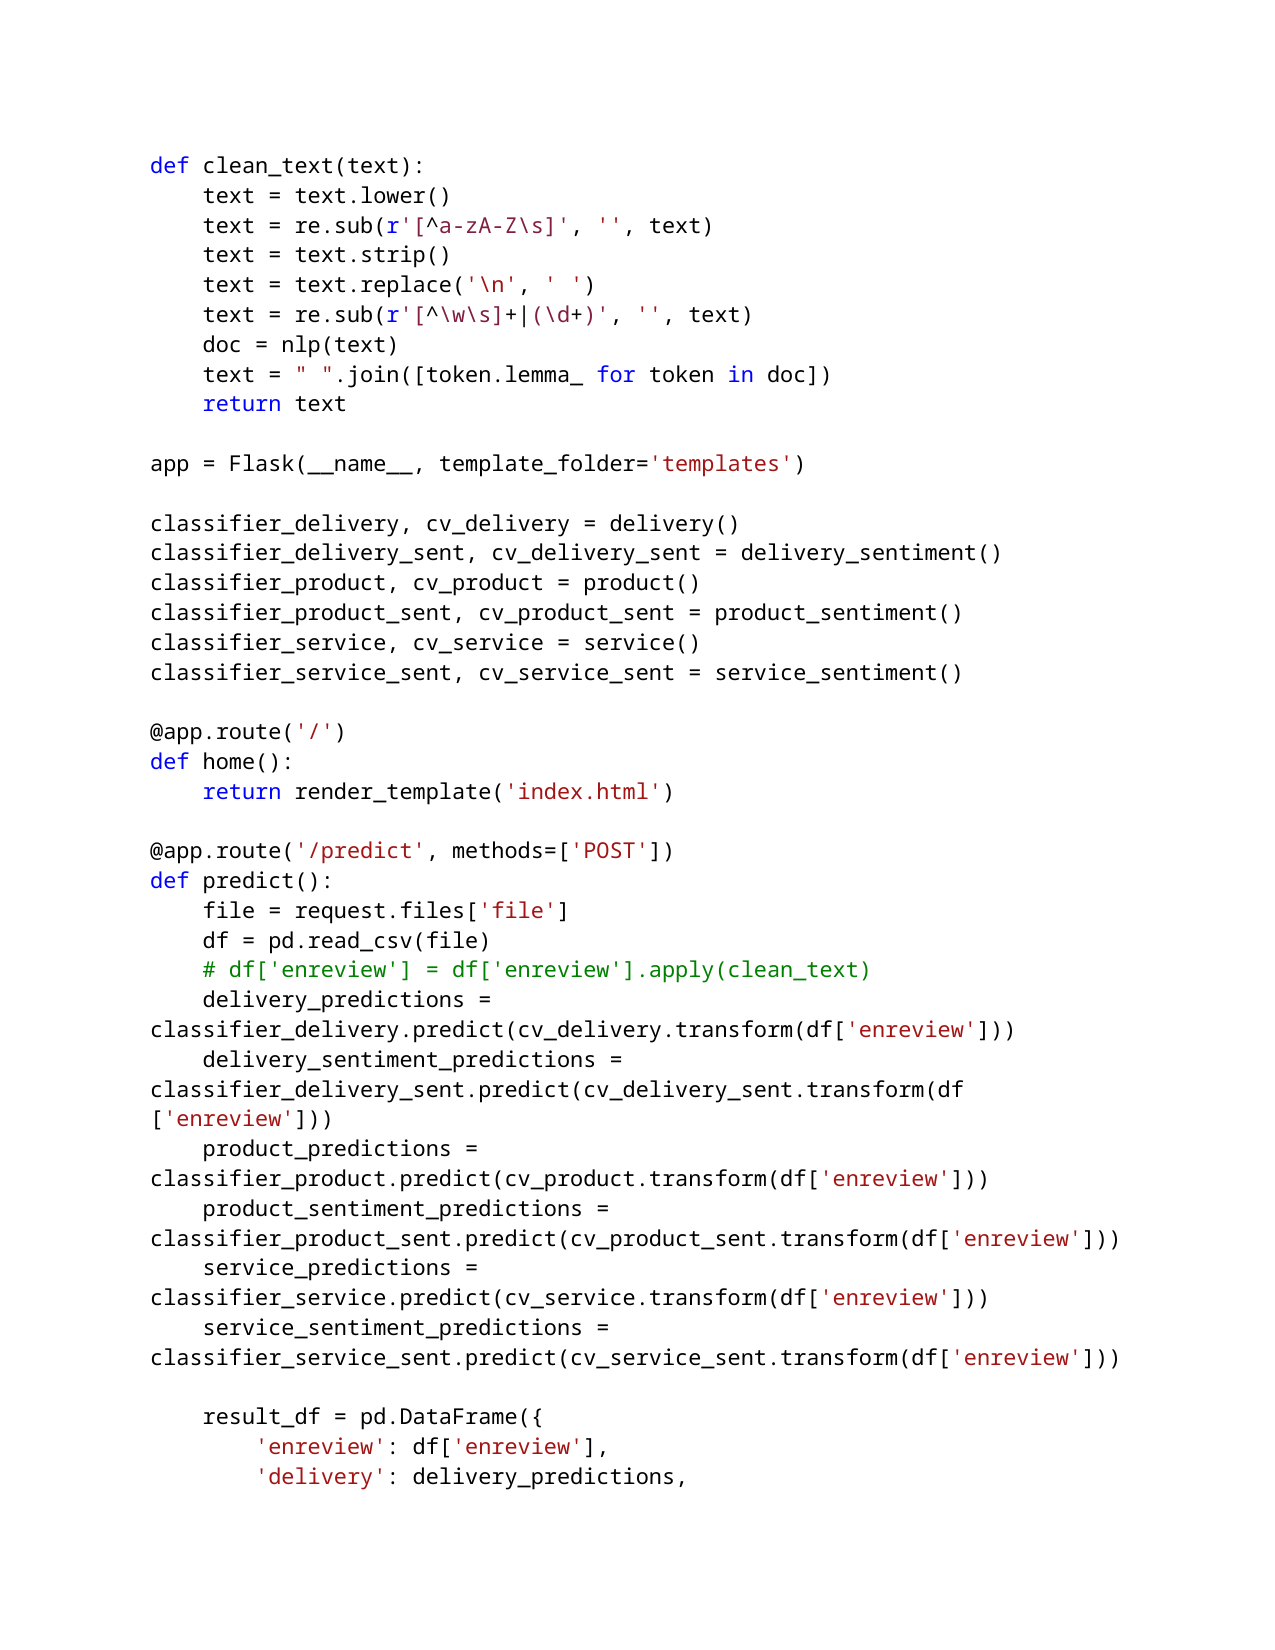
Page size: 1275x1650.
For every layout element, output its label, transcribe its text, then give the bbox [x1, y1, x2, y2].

text return render_template('index.html') [150, 776, 1125, 805]
text service_sentiment_predictions = classifier_service_sent.predict(cv_service_sent.transform(df['enreview'])) [150, 1312, 1125, 1371]
text file = request.files['file'] [150, 895, 1125, 924]
text delivery_sentiment_predictions = classifier_delivery_sent.predict(cv_delivery_sent.transform(df['enreview'])) [150, 1044, 1125, 1133]
text df = pd.read_csv(file) [150, 924, 1125, 954]
text classifier_product, cv_product = product() [150, 567, 1125, 597]
text classifier_service, cv_service = service() [150, 627, 1125, 656]
text text = re.sub(r'[^\w\s]+|(\d+)', '', text) [150, 299, 1125, 329]
text return text [150, 388, 1125, 418]
text text = text.strip() [150, 239, 1125, 269]
text classifier_product_sent, cv_product_sent = product_sentiment() [150, 597, 1125, 627]
text def clean_text(text): [150, 150, 1125, 180]
text classifier_service_sent, cv_service_sent = service_sentiment() [150, 656, 1125, 686]
text text = text.lower() [150, 180, 1125, 209]
text # df['enreview'] = df['enreview'].apply(clean_text) [150, 954, 1125, 984]
text def home(): [150, 746, 1125, 776]
text 'enreview': df['enreview'], [150, 1431, 1125, 1461]
text result_df = pd.DataFrame({ [150, 1401, 1125, 1431]
text def predict(): [150, 865, 1125, 895]
text text = text.replace('\n', ' ') [150, 269, 1125, 299]
text text = " ".join([token.lemma_ for token in doc]) [150, 358, 1125, 388]
text text = re.sub(r'[^a-zA-Z\s]', '', text) [150, 209, 1125, 239]
text classifier_delivery_sent, cv_delivery_sent = delivery_sentiment() [150, 537, 1125, 567]
text delivery_predictions = classifier_delivery.predict(cv_delivery.transform(df['enreview'])) [150, 984, 1125, 1044]
text 'delivery': delivery_predictions, [150, 1461, 1125, 1491]
text service_predictions = classifier_service.predict(cv_service.transform(df['enreview'])) [150, 1252, 1125, 1312]
text classifier_delivery, cv_delivery = delivery() [150, 507, 1125, 537]
text product_predictions = classifier_product.predict(cv_product.transform(df['enreview'])) [150, 1133, 1125, 1193]
text app = Flask(__name__, template_folder='templates') [150, 448, 1125, 478]
text @app.route('/') [150, 716, 1125, 746]
text product_sentiment_predictions = classifier_product_sent.predict(cv_product_sent.transform(df['enreview'])) [150, 1193, 1125, 1252]
text doc = nlp(text) [150, 329, 1125, 358]
text @app.route('/predict', methods=['POST']) [150, 835, 1125, 865]
